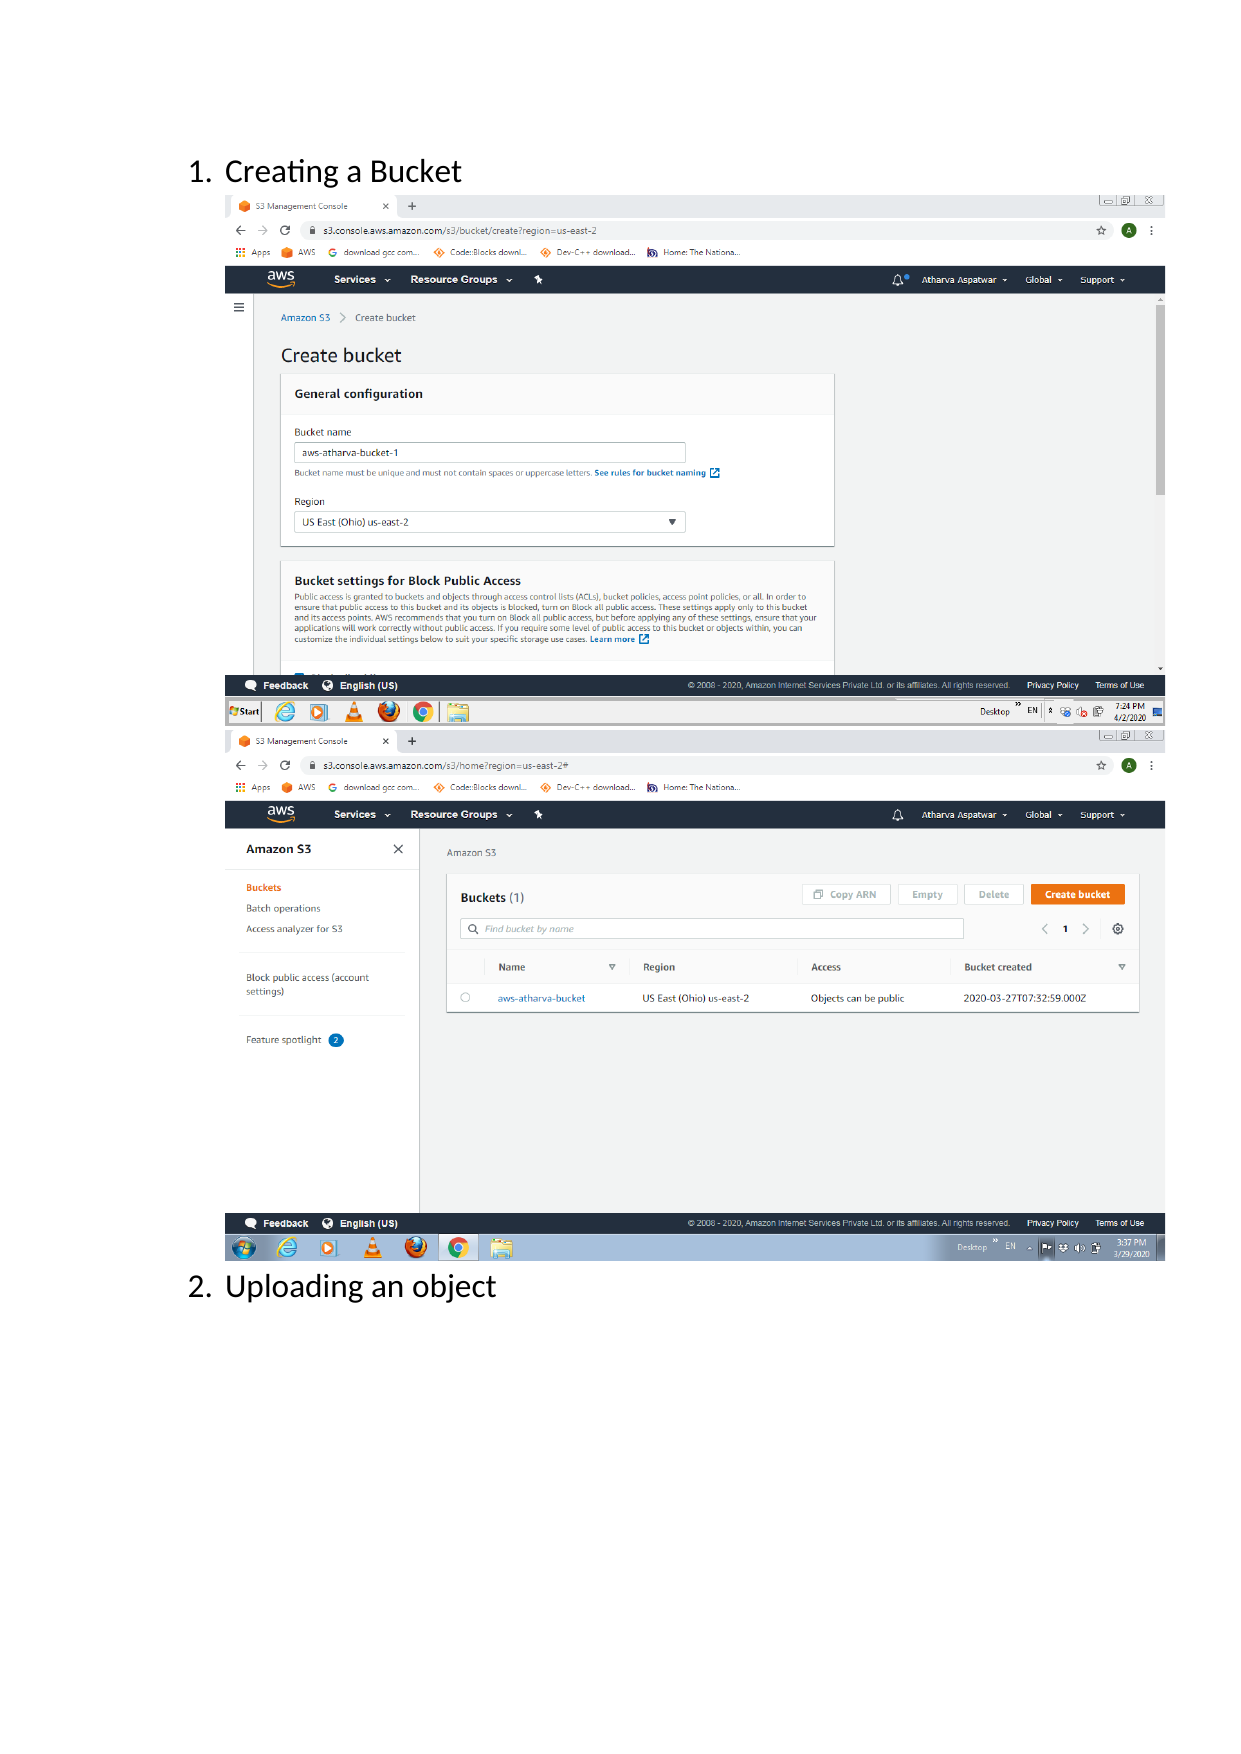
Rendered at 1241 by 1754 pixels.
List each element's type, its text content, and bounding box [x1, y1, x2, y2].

list Uploading an object [187, 1265, 1090, 1306]
picture [225, 730, 1166, 1261]
picture [225, 195, 1166, 726]
